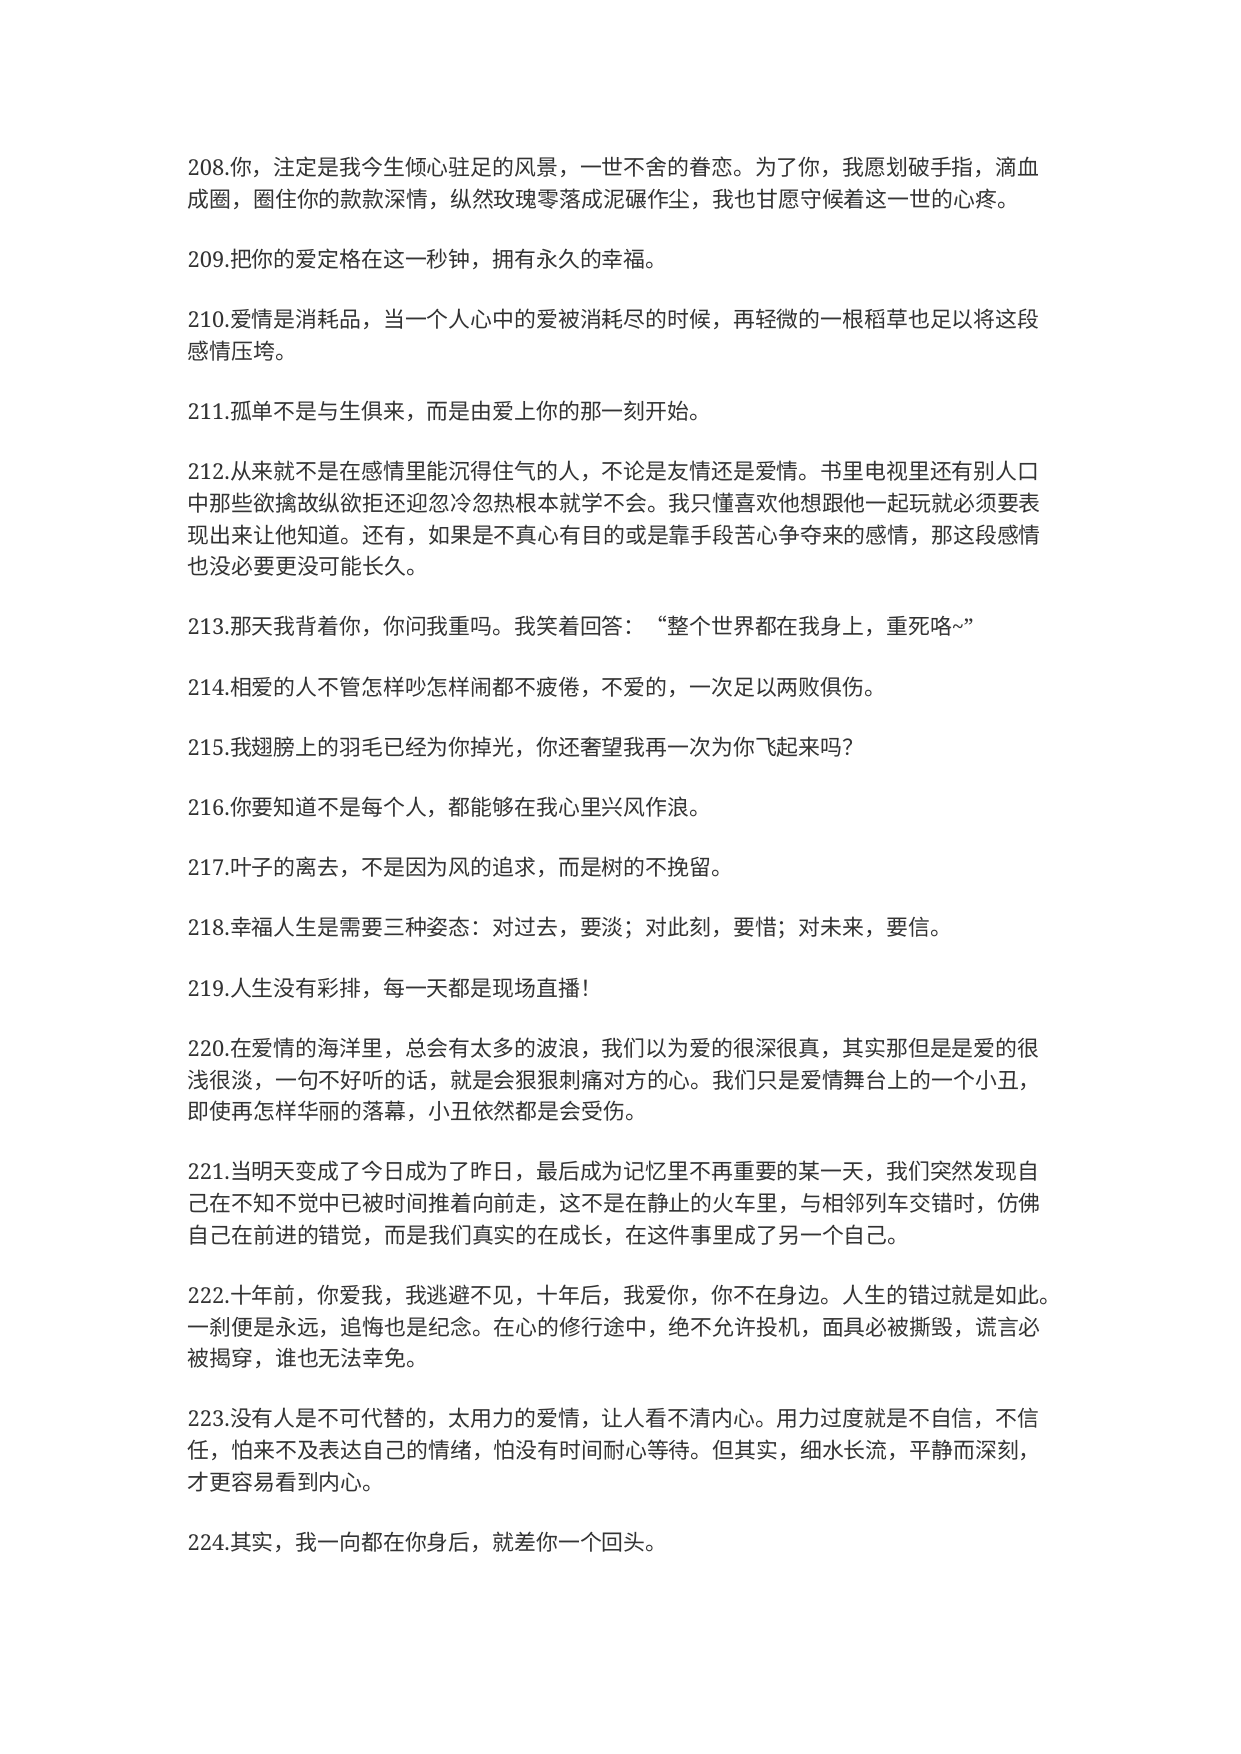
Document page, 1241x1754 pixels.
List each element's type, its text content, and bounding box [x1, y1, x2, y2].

text 219.人生没有彩排，每一天都是现场直播！ [187, 971, 1053, 1002]
text 216.你要知道不是每个人，都能够在我心里兴风作浪。 [187, 790, 1053, 822]
text 209.把你的爱定格在这一秒钟，拥有永久的幸福。 [187, 242, 1053, 274]
text 223.没有人是不可代替的，太用力的爱情，让人看不清内心。用力过度就是不自信，不信任，怕来不及表达自己的情绪，怕没有时间耐心等待。但其实，细水长流，平静而深刻，才更容易看到内心。 [187, 1401, 1053, 1497]
text 214.相爱的人不管怎样吵怎样闹都不疲倦，不爱的，一次足以两败俱伤。 [187, 669, 1053, 701]
text 220.在爱情的海洋里，总会有太多的波浪，我们以为爱的很深很真，其实那但是是爱的很浅很淡，一句不好听的话，就是会狠狠刺痛对方的心。我们只是爱情舞台上的一个小丑，即使再怎样华丽的落幕，小丑依然都是会受伤。 [187, 1031, 1053, 1126]
text 222.十年前，你爱我，我逃避不见，十年后，我爱你，你不在身边。人生的错过就是如此。一刹便是永远，追悔也是纪念。在心的修行途中，绝不允许投机，面具必被撕毁，谎言必被揭穿，谁也无法幸免。 [187, 1278, 1053, 1373]
text 210.爱情是消耗品，当一个人心中的爱被消耗尽的时候，再轻微的一根稻草也足以将这段感情压垮。 [187, 302, 1053, 366]
text 217.叶子的离去，不是因为风的追求，而是树的不挽留。 [187, 850, 1053, 882]
text 221.当明天变成了今日成为了昨日，最后成为记忆里不再重要的某一天，我们突然发现自己在不知不觉中已被时间推着向前走，这不是在静止的火车里，与相邻列车交错时，仿佛自己在前进的错觉，而是我们真实的在成长，在这件事里成了另一个自己。 [187, 1154, 1053, 1249]
text 224.其实，我一向都在你身后，就差你一个回头。 [187, 1525, 1053, 1557]
text 208.你，注定是我今生倾心驻足的风景，一世不舍的眷恋。为了你，我愿划破手指，滴血成圈，圈住你的款款深情，纵然玫瑰零落成泥碾作尘，我也甘愿守候着这一世的心疼。 [187, 150, 1053, 213]
text 213.那天我背着你，你问我重吗。我笑着回答：“整个世界都在我身上，重死咯~” [187, 609, 1053, 641]
text 218.幸福人生是需要三种姿态：对过去，要淡；对此刻，要惜；对未来，要信。 [187, 910, 1053, 942]
text 212.从来就不是在感情里能沉得住气的人，不论是友情还是爱情。书里电视里还有别人口中那些欲擒故纵欲拒还迎忽冷忽热根本就学不会。我只懂喜欢他想跟他一起玩就必须要表现出来让他知道。还有，如果是不真心有目的或是靠手段苦心争夺来的感情，那这段感情也没必要更没可能长久。 [187, 454, 1053, 581]
text 211.孤单不是与生俱来，而是由爱上你的那一刻开始。 [187, 394, 1053, 426]
text 215.我翅膀上的羽毛已经为你掉光，你还奢望我再一次为你飞起来吗？ [187, 730, 1053, 762]
